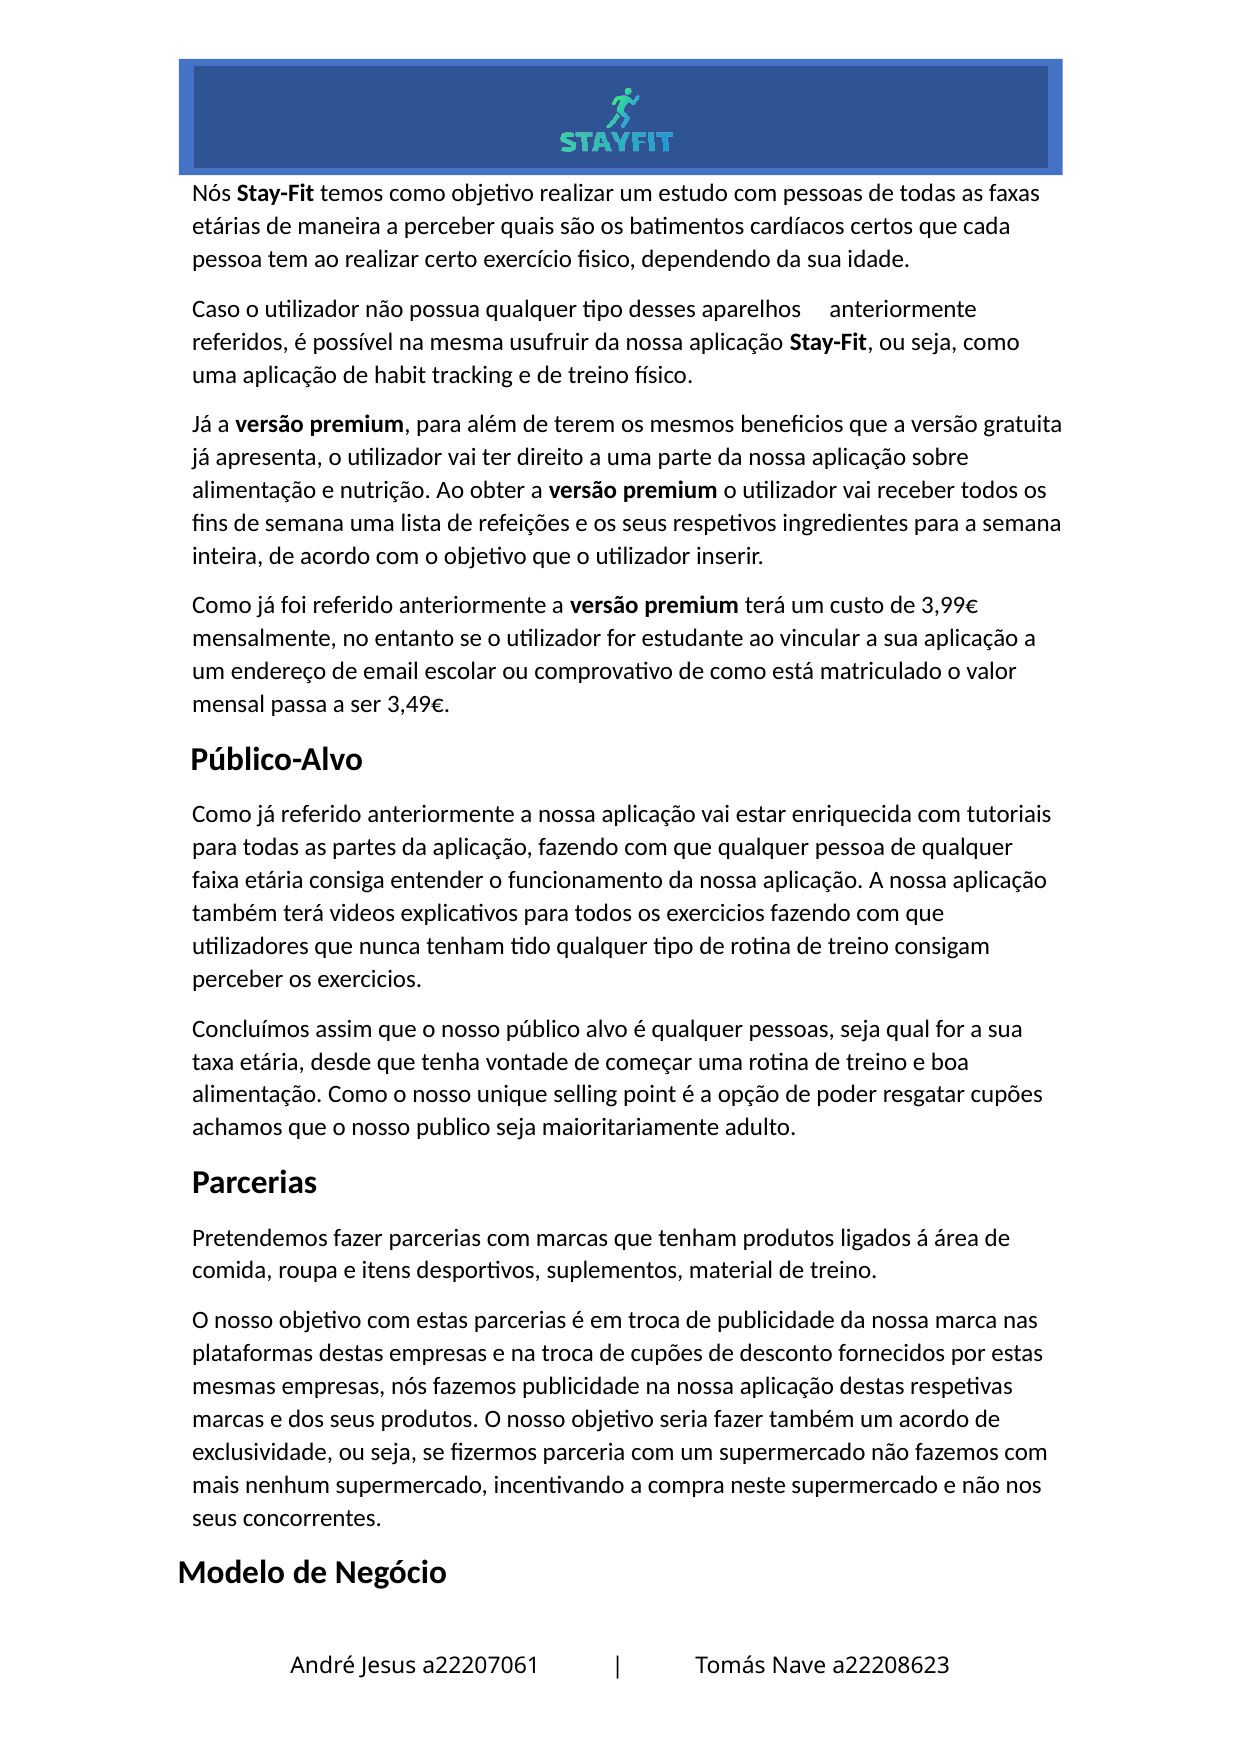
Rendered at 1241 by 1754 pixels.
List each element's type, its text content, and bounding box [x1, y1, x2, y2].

text Já a versão premium, para além de terem os mesmos beneficios que a versão gratuita já apresenta, o utilizador vai ter direito a uma parte da nossa aplicação sobre alimentação e nutrição. Ao obter a versão premium o utilizador vai receber todos os fins de semana uma lista de refeições e os seus respetivos ingredientes para a semana inteira, de acordo com o objetivo que o utilizador inserir. [192, 408, 1063, 571]
text Concluímos assim que o nosso público alvo é qualquer pessoas, seja qual for a sua taxa etária, desde que tenha vontade de começar uma rotina de treino e boa alimentação. Como o nosso unique selling point é a opção de poder resgatar cupões achamos que o nosso publico seja maioritariamente adulto. [192, 1013, 1063, 1142]
text Público-Alvo [177, 738, 1063, 779]
text Nós Stay-Fit temos como objetivo realizar um estudo com pessoas de todas as faxas etárias de maneira a perceber quais são os batimentos cardíacos certos que cada pessoa tem ao realizar certo exercício fisico, dependendo da sua idade. [192, 176, 1063, 274]
text Caso o utilizador não possua qualquer tipo desses aparelhos anteriormente referidos, é possível na mesma usufruir da nossa aplicação Stay-Fit, ou seja, como uma aplicação de habit tracking e de treino físico. [192, 293, 1063, 389]
text Parcerias [192, 1161, 1063, 1202]
text Como já referido anteriormente a nossa aplicação vai estar enriquecida com tutoriais para todas as partes da aplicação, fazendo com que qualquer pessoa de qualquer faixa etária consiga entender o funcionamento da nossa aplicação. A nossa aplicação também terá videos explicativos para todos os exercicios fazendo com que utilizadores que nunca tenham tido qualquer tipo de rotina de treino consigam perceber os exercicios. [192, 798, 1063, 994]
text Pretendemos fazer parcerias com marcas que tenham produtos ligados á área de comida, roupa e itens desportivos, suplementos, material de treino. [192, 1222, 1063, 1285]
picture [532, 66, 709, 168]
text Modelo de Negócio [177, 1551, 1063, 1592]
text Como já foi referido anteriormente a versão premium terá um custo de 3,99€ mensalmente, no entanto se o utilizador for estudante ao vincular a sua aplicação a um endereço de email escolar ou comprovativo de como está matriculado o valor mensal passa a ser 3,49€. [192, 589, 1063, 719]
text O nosso objetivo com estas parcerias é em troca de publicidade da nossa marca nas plataformas destas empresas e na troca de cupões de desconto fornecidos por estas mesmas empresas, nós fazemos publicidade na nossa aplicação destas respetivas marcas e dos seus produtos. O nosso objetivo seria fazer também um acordo de exclusividade, ou seja, se fizermos parceria com um supermercado não fazemos com mais nenhum supermercado, incentivando a compra neste supermercado e não nos seus concorrentes. [192, 1304, 1063, 1532]
